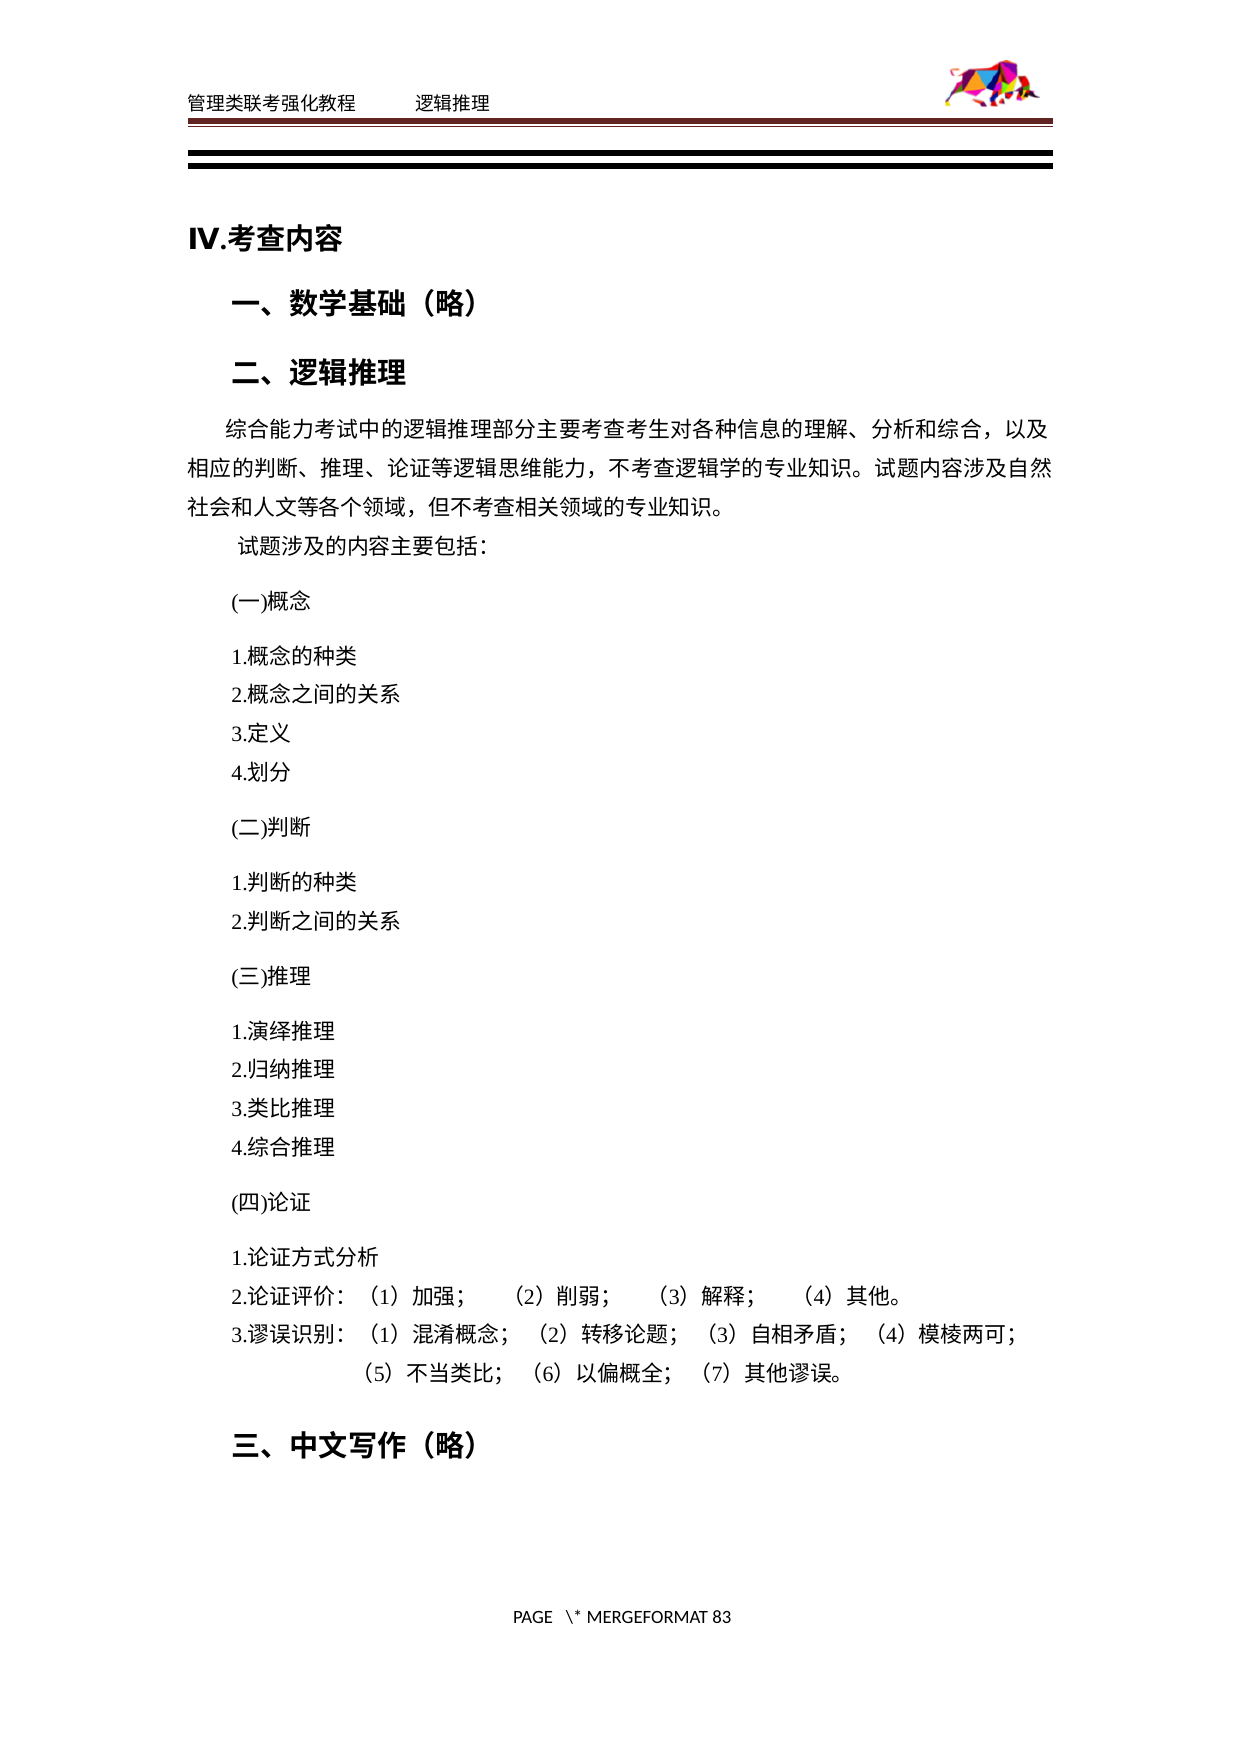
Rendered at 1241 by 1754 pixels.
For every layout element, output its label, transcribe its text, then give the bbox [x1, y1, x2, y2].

text (三)推理 [231, 958, 1053, 991]
text 三、中文写作（略） [231, 1411, 1053, 1476]
text （5）不当类比； （6）以偏概全； （7）其他谬误。 [187, 1356, 1053, 1388]
text (一)概念 [231, 583, 1053, 616]
text 1.判断的种类 [231, 864, 1053, 897]
text 2.论证评价：（1）加强； （2）削弱； （3）解释； （4）其他。 [231, 1278, 1053, 1311]
text 二、逻辑推理 [231, 338, 1053, 403]
text 1.论证方式分析 [231, 1239, 1053, 1272]
text 4.划分 [231, 754, 1053, 787]
text (二)判断 [231, 809, 1053, 842]
text 4.综合推理 [231, 1129, 1053, 1162]
text 2.概念之间的关系 [231, 677, 1053, 709]
picture [945, 60, 1047, 111]
text 1.演绎推理 [231, 1013, 1053, 1046]
text Ⅳ.考查内容 [187, 204, 1053, 269]
text 3.谬误识别：（1）混淆概念； （2）转移论题； （3）自相矛盾； （4）模棱两可； [231, 1317, 1053, 1349]
text 试题涉及的内容主要包括： [237, 528, 1053, 561]
text 2.判断之间的关系 [231, 903, 1053, 936]
text 3.定义 [231, 716, 1053, 748]
text 2.归纳推理 [231, 1052, 1053, 1084]
text 1.概念的种类 [231, 638, 1053, 671]
text (四)论证 [231, 1184, 1053, 1217]
text 一、数学基础（略） [231, 269, 1053, 334]
text 3.类比推理 [231, 1091, 1053, 1123]
text 综合能力考试中的逻辑推理部分主要考查考生对各种信息的理解、分析和综合，以及相应的判断、推理、论证等逻辑思维能力，不考查逻辑学的专业知识。试题内容涉及自然、社会和人文等各个领域，但不考查相关领域的专业知识。 [187, 412, 1053, 522]
